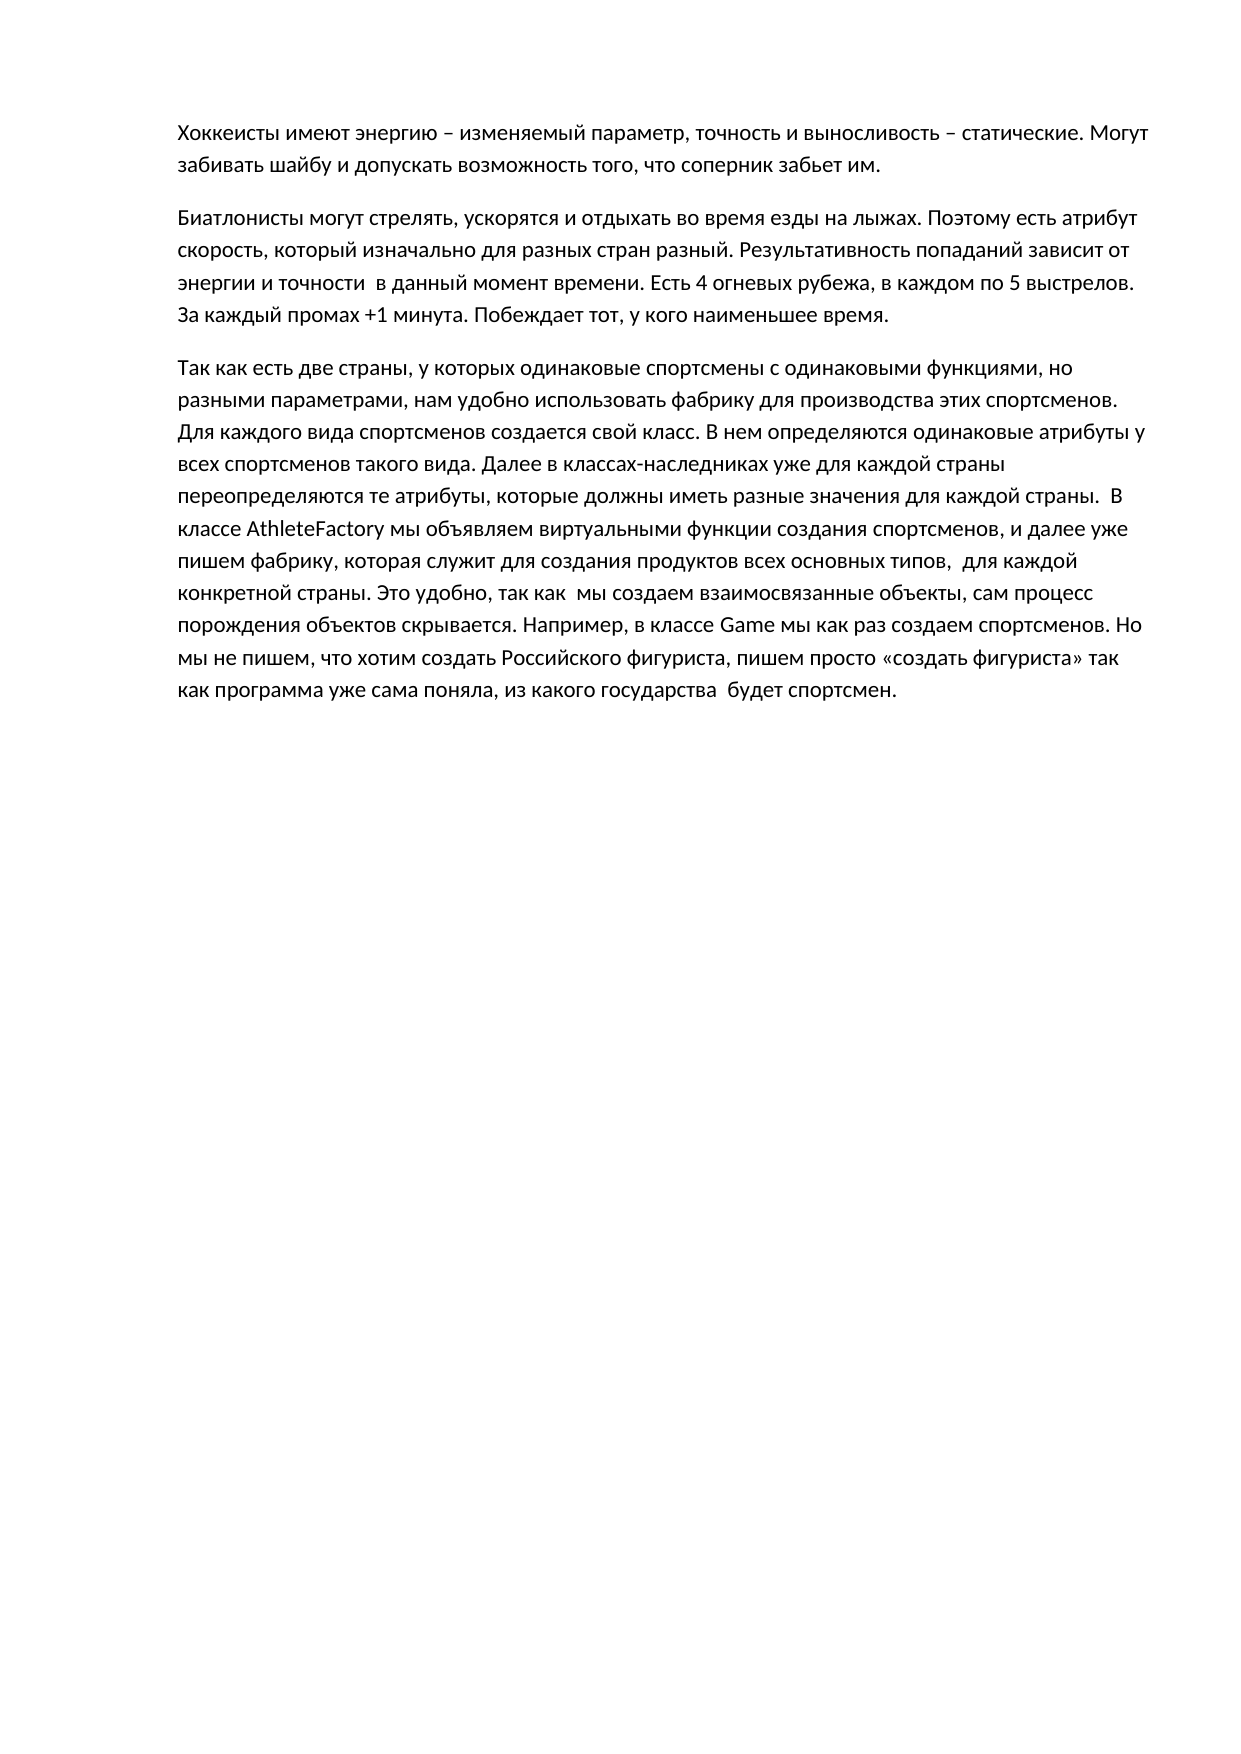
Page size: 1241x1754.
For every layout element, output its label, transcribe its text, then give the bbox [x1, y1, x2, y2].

text Биатлонисты могут стрелять, ускорятся и отдыхать во время езды на лыжах. Поэтому есть атрибут скорость, который изначально для разных стран разный. Результативность попаданий зависит от энергии и точности в данный момент времени. Есть 4 огневых рубежа, в каждом по 5 выстрелов. За каждый промах +1 минута. Побеждает тот, у кого наименьшее время. [177, 203, 1152, 328]
text Хоккеисты имеют энергию – изменяемый параметр, точность и выносливость – статические. Могут забивать шайбу и допускать возможность того, что соперник забьет им. [177, 118, 1152, 178]
text Так как есть две страны, у которых одинаковые спортсмены с одинаковыми функциями, но разными параметрами, нам удобно использовать фабрику для производства этих спортсменов. Для каждого вида спортсменов создается свой класс. В нем определяются одинаковые атрибуты у всех спортсменов такого вида. Далее в классах-наследниках уже для каждой страны переопределяются те атрибуты, которые должны иметь разные значения для каждой страны. В классе AthleteFactory мы объявляем виртуальными функции создания спортсменов, и далее уже пишем фабрику, которая служит для создания продуктов всех основных типов, для каждой конкретной страны. Это удобно, так как мы создаем взаимосвязанные объекты, сам процесс порождения объектов скрывается. Например, в классе Game мы как раз создаем спортсменов. Но мы не пишем, что хотим создать Российского фигуриста, пишем просто «создать фигуриста» так как программа уже сама поняла, из какого государства будет спортсмен. [177, 353, 1152, 703]
